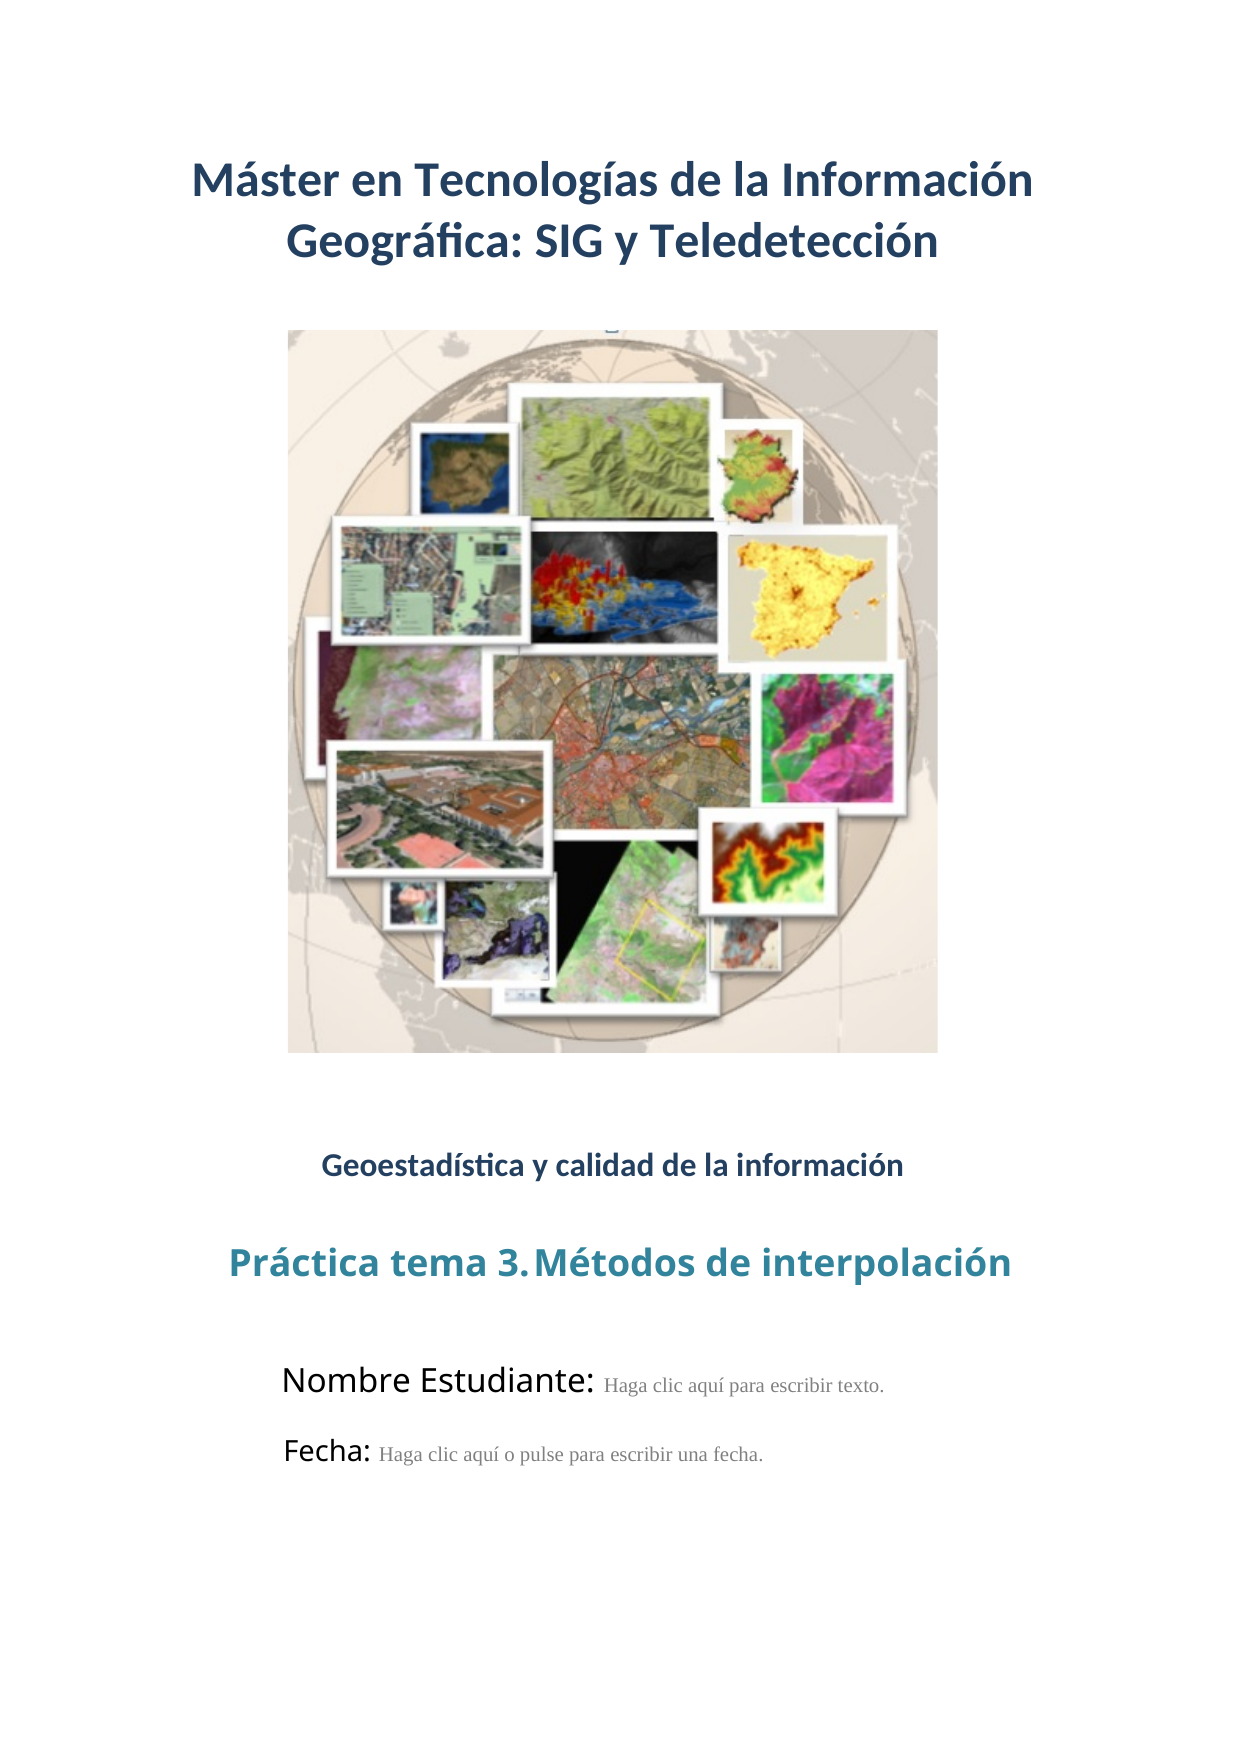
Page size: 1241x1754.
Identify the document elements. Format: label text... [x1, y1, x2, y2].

text Nombre Estudiante: [177, 1356, 1063, 1402]
picture [287, 330, 938, 1053]
text Fecha: [177, 1430, 1063, 1470]
text Práctica tema 3. Métodos de interpolación [177, 1236, 1063, 1287]
text Máster en Tecnologías de la Información Geográfica: SIG y Teledetección [177, 148, 1048, 270]
text Geoestadística y calidad de la información [177, 1144, 1048, 1185]
